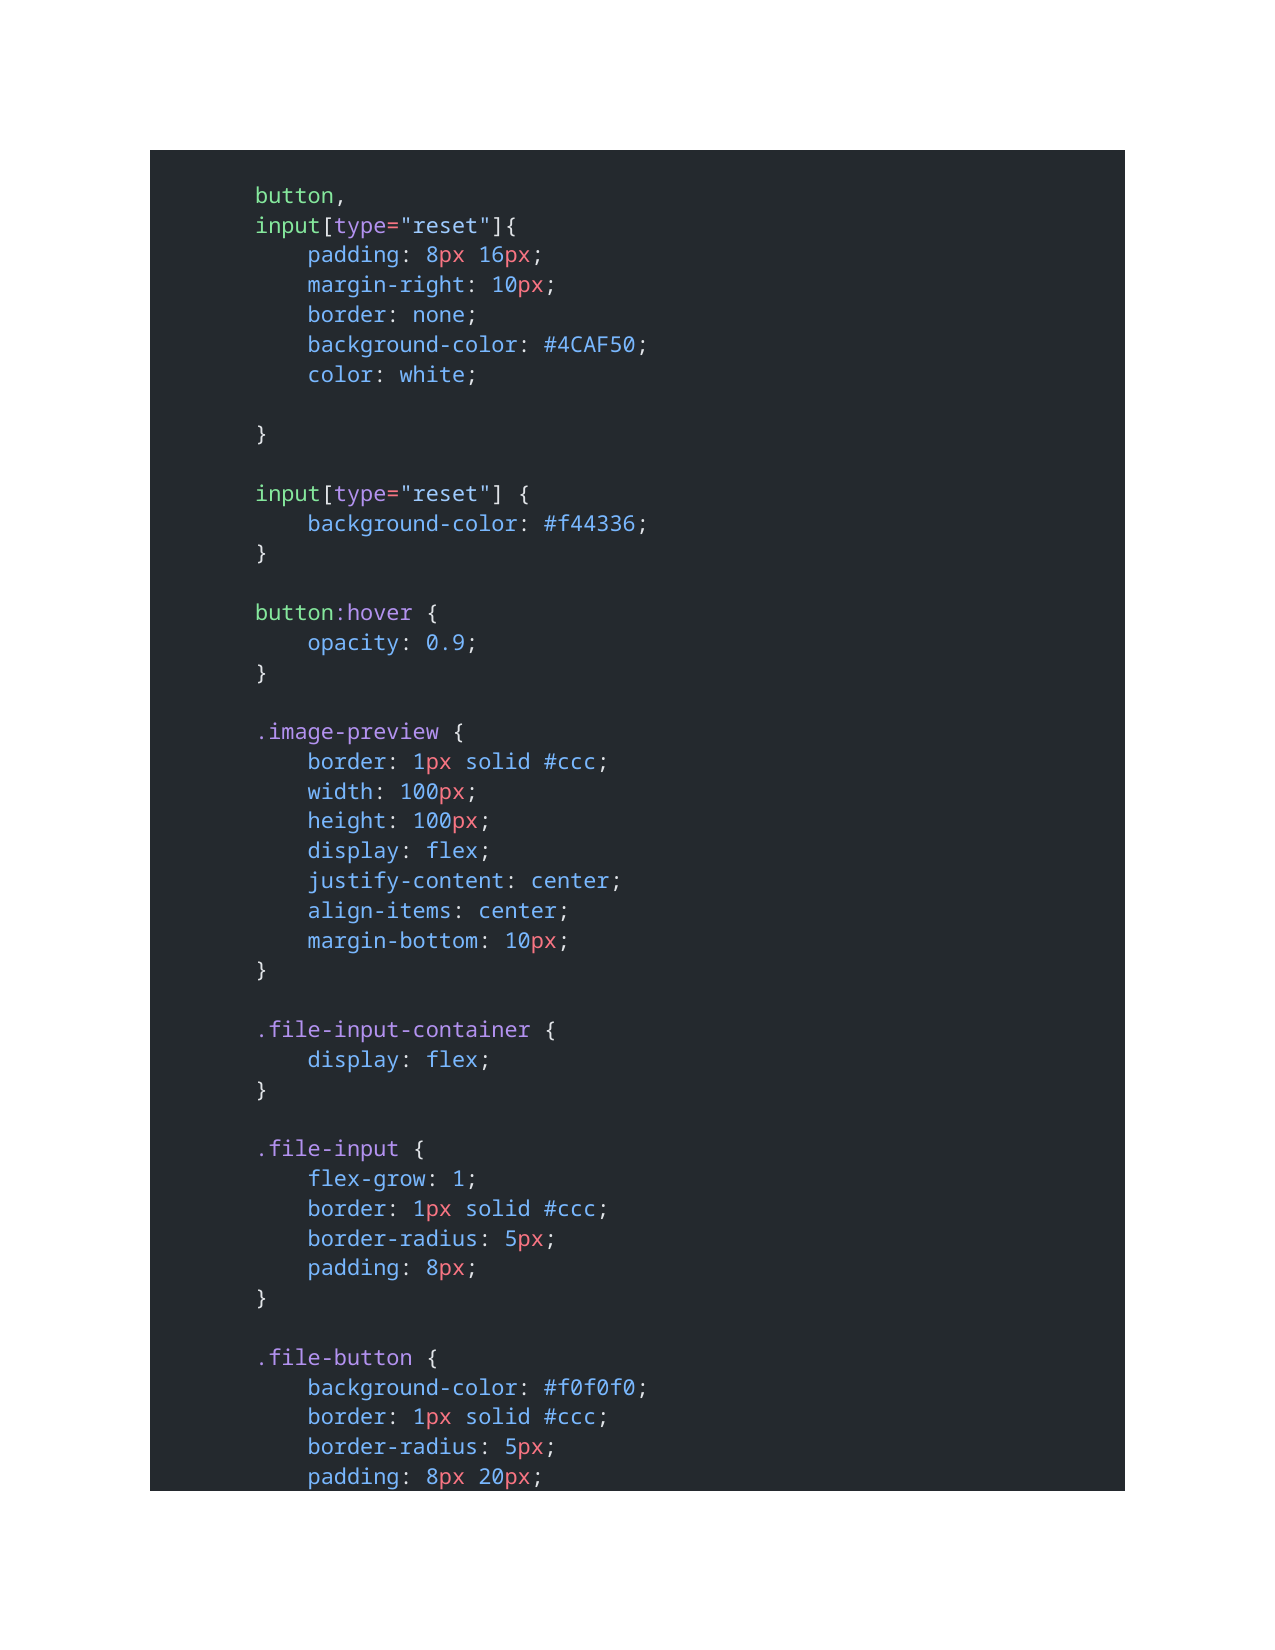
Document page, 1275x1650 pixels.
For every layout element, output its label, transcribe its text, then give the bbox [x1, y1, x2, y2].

text height: 100px; [150, 805, 1125, 835]
text display: flex; [150, 835, 1125, 865]
text flex-grow: 1; [150, 1163, 1125, 1193]
text margin-bottom: 10px; [150, 924, 1125, 954]
text justify-content: center; [150, 865, 1125, 895]
text .file-button { [150, 1342, 1125, 1371]
text button, [150, 180, 1125, 209]
text button:hover { [150, 597, 1125, 627]
text width: 100px; [150, 776, 1125, 805]
text padding: 8px 20px; [150, 1461, 1125, 1491]
text } [150, 1073, 1125, 1103]
text align-items: center; [150, 895, 1125, 924]
text } [150, 418, 1125, 448]
text } [150, 954, 1125, 984]
text border: 1px solid #ccc; [150, 1193, 1125, 1222]
text border-radius: 5px; [150, 1431, 1125, 1461]
text padding: 8px; [150, 1252, 1125, 1282]
text .file-input { [150, 1133, 1125, 1163]
text } [150, 537, 1125, 567]
text } [150, 1282, 1125, 1312]
text padding: 8px 16px; [150, 239, 1125, 269]
text border: none; [150, 299, 1125, 329]
text display: flex; [150, 1044, 1125, 1073]
text background-color: #f44336; [150, 507, 1125, 537]
text margin-right: 10px; [150, 269, 1125, 299]
text opacity: 0.9; [150, 627, 1125, 656]
text background-color: #4CAF50; [150, 329, 1125, 358]
text input[type="reset"] { [150, 478, 1125, 507]
text color: white; [150, 358, 1125, 388]
text background-color: #f0f0f0; [150, 1371, 1125, 1401]
text .image-preview { [150, 716, 1125, 746]
text .file-input-container { [150, 1014, 1125, 1044]
text border: 1px solid #ccc; [150, 746, 1125, 776]
text input[type="reset"]{ [150, 209, 1125, 239]
text } [150, 656, 1125, 686]
text border: 1px solid #ccc; [150, 1401, 1125, 1431]
text border-radius: 5px; [150, 1222, 1125, 1252]
